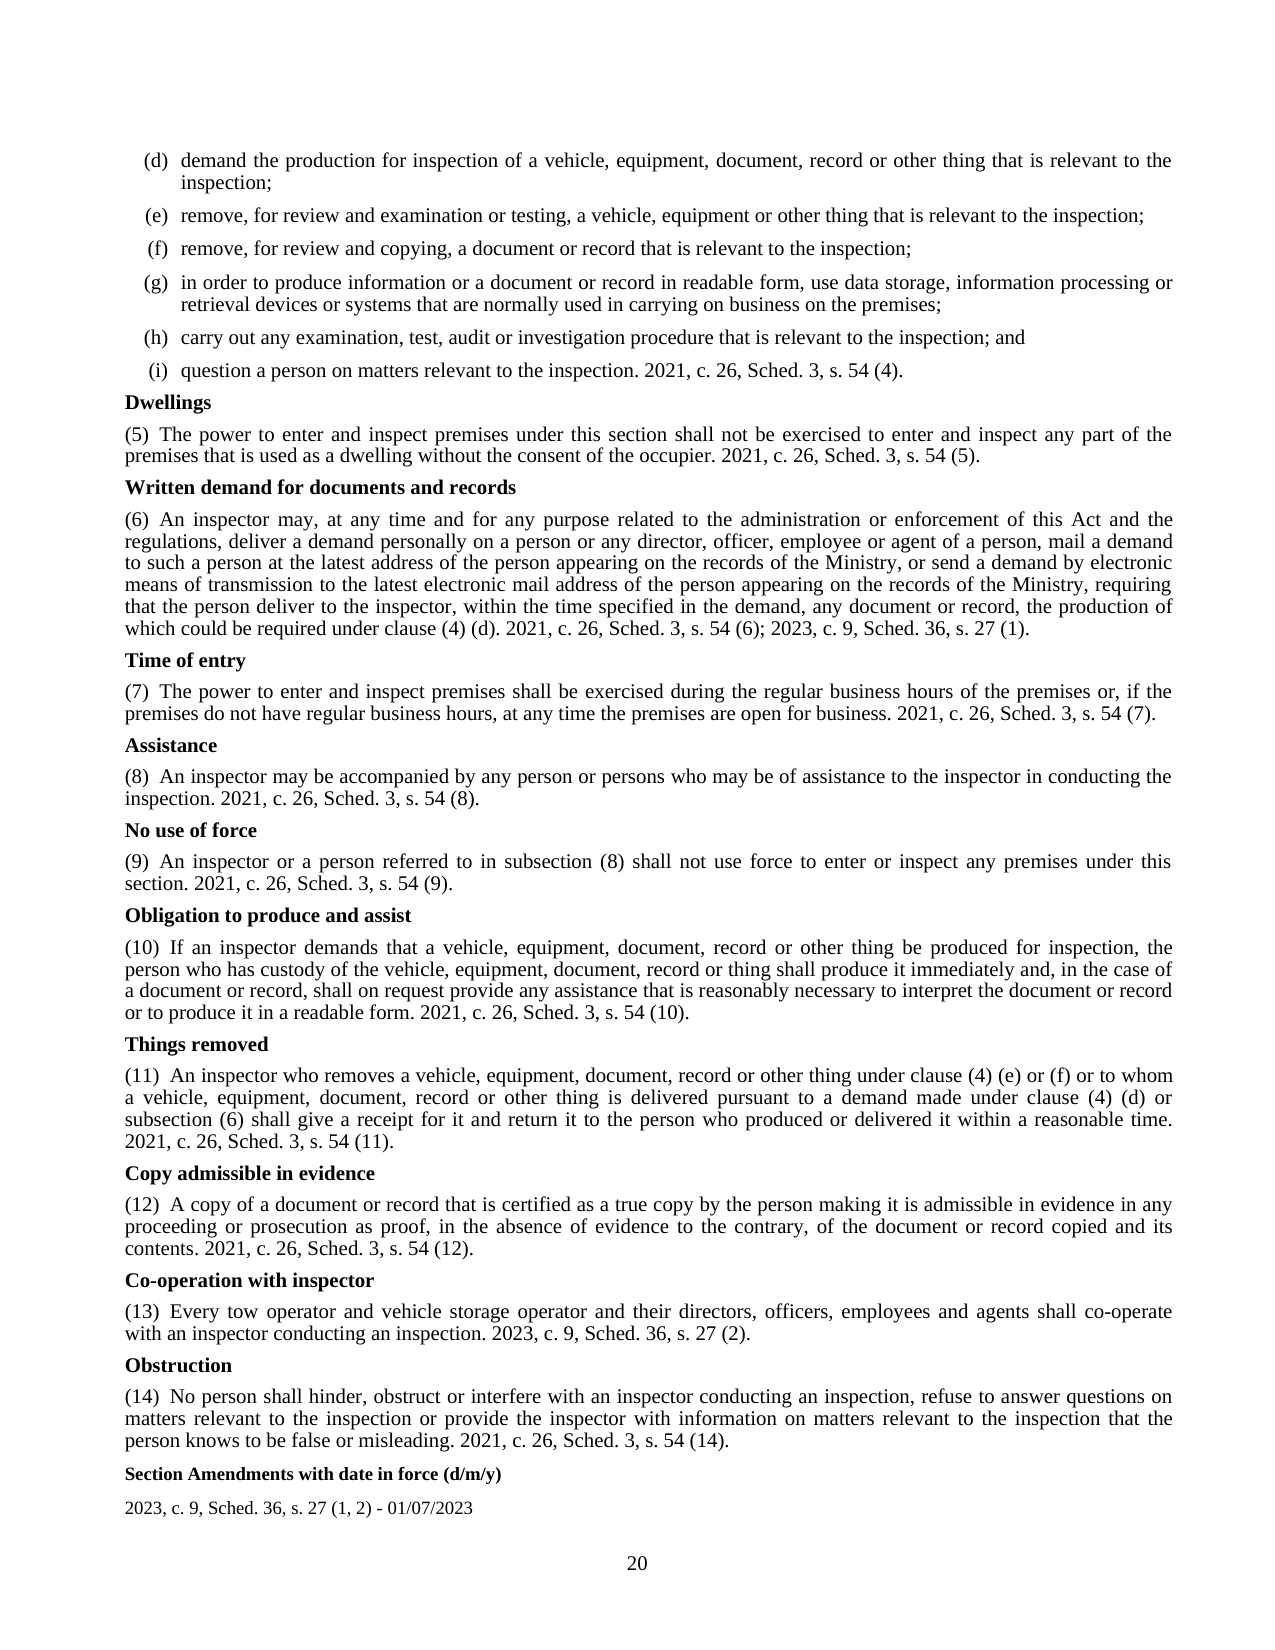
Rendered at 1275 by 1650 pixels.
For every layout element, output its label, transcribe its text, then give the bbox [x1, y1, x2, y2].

text 2023, c. 9, Sched. 36, s. 27 (1, 2) - 01/07/2023 [124, 1497, 1174, 1518]
text Co-operation with inspector [124, 1272, 1174, 1291]
text (e) remove, for review and examination or testing, a vehicle, equipment or other thing that is relevant to the inspection; [124, 205, 1174, 227]
text (13) Every tow operator and vehicle storage operator and their directors, officers, employees and agents shall co-operate with an inspector conducting an inspection. 2023, c. 9, Sched. 36, s. 27 (2). [124, 1301, 1174, 1345]
text (6) An inspector may, at any time and for any purpose related to the administration or enforcement of this Act and the regulations, deliver a demand personally on a person or any director, officer, employee or agent of a person, mail a demand to such a person at the latest address of the person appearing on the records of the Ministry, or send a demand by electronic means of transmission to the latest electronic mail address of the person appearing on the records of the Ministry, requiring that the person deliver to the inspector, within the time specified in the demand, any document or record, the production of which could be required under clause (4) (d). 2021, c. 26, Sched. 3, s. 54 (6); 2023, c. 9, Sched. 36, s. 27 (1). [124, 509, 1174, 639]
text (d) demand the production for inspection of a vehicle, equipment, document, record or other thing that is relevant to the inspection; [124, 150, 1174, 193]
text (7) The power to enter and inspect premises shall be exercised during the regular business hours of the premises or, if the premises do not have regular business hours, at any time the premises are open for business. 2021, c. 26, Sched. 3, s. 54 (7). [124, 681, 1174, 725]
text Things removed [124, 1036, 1174, 1055]
text Section Amendments with date in force (d/m/y) [124, 1463, 1174, 1485]
text Assistance [124, 737, 1174, 756]
text Obstruction [124, 1357, 1174, 1376]
text Written demand for documents and records [124, 480, 1174, 498]
text (8) An inspector may be accompanied by any person or persons who may be of assistance to the inspector in conducting the inspection. 2021, c. 26, Sched. 3, s. 54 (8). [124, 766, 1174, 810]
text (12) A copy of a document or record that is certified as a true copy by the person making it is admissible in evidence in any proceeding or prosecution as proof, in the absence of evidence to the contrary, of the document or record copied and its contents. 2021, c. 26, Sched. 3, s. 54 (12). [124, 1194, 1174, 1259]
text Time of entry [124, 652, 1174, 671]
text No use of force [124, 822, 1174, 841]
text (h) carry out any examination, test, audit or investigation procedure that is relevant to the inspection; and [124, 327, 1174, 349]
text (5) The power to enter and inspect premises under this section shall not be exercised to enter and inspect any part of the premises that is used as a dwelling without the consent of the occupier. 2021, c. 26, Sched. 3, s. 54 (5). [124, 424, 1174, 467]
text (9) An inspector or a person referred to in subsection (8) shall not use force to enter or inspect any premises under this section. 2021, c. 26, Sched. 3, s. 54 (9). [124, 852, 1174, 895]
text (10) If an inspector demands that a vehicle, equipment, document, record or other thing be produced for inspection, the person who has custody of the vehicle, equipment, document, record or thing shall produce it immediately and, in the case of a document or record, shall on request provide any assistance that is reasonably necessary to interpret the document or record or to produce it in a readable form. 2021, c. 26, Sched. 3, s. 54 (10). [124, 937, 1174, 1024]
text (11) An inspector who removes a vehicle, equipment, document, record or other thing under clause (4) (e) or (f) or to whom a vehicle, equipment, document, record or other thing is delivered pursuant to a demand made under clause (4) (d) or subsection (6) shall give a receipt for it and return it to the person who produced or delivered it within a reasonable time. 2021, c. 26, Sched. 3, s. 54 (11). [124, 1066, 1174, 1153]
text (14) No person shall hinder, obstruct or interfere with an inspector conducting an inspection, refuse to answer questions on matters relevant to the inspection or provide the inspector with information on matters relevant to the inspection that the person knows to be false or misleading. 2021, c. 26, Sched. 3, s. 54 (14). [124, 1386, 1174, 1452]
text Copy admissible in evidence [124, 1165, 1174, 1184]
text Obligation to produce and assist [124, 908, 1174, 926]
text (g) in order to produce information or a document or record in readable form, use data storage, information processing or retrieval devices or systems that are normally used in carrying on business on the premises; [124, 272, 1174, 315]
text (f) remove, for review and copying, a document or record that is relevant to the inspection; [124, 238, 1174, 260]
text Dwellings [124, 394, 1174, 413]
text (i) question a person on matters relevant to the inspection. 2021, c. 26, Sched. 3, s. 54 (4). [124, 360, 1174, 382]
